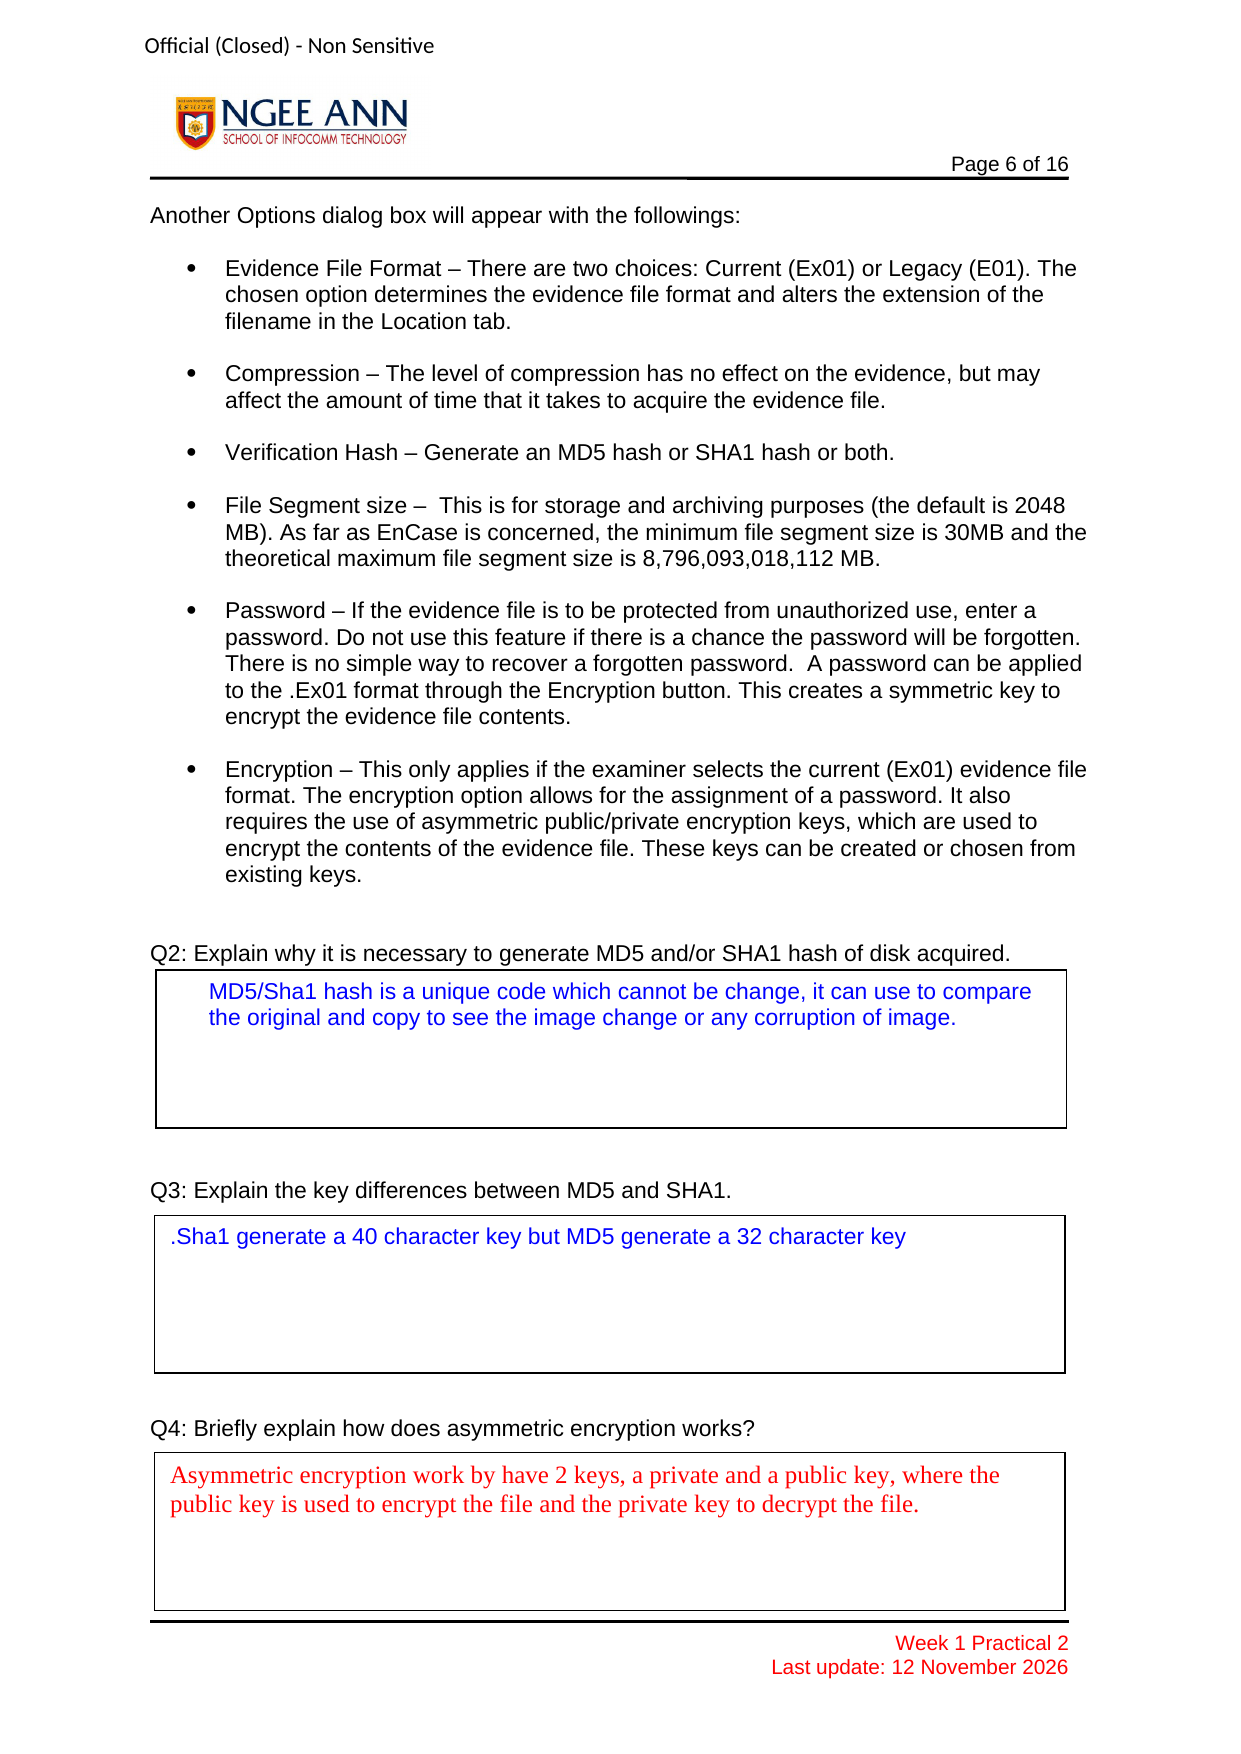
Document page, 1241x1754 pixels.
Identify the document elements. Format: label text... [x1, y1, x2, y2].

text Another Options dialog box will appear with the followings: [150, 202, 1090, 228]
list File Segment size – This is for storage and archiving purposes (the default is 2048 MB). As far as EnCase is concerned, the minimum file segment size is 30MB and the theoretical maximum file segment size is 8,796,093,018,112 MB. [187, 492, 1090, 571]
text Q2: Explain why it is necessary to generate MD5 and/or SHA1 hash of disk acquired. [150, 940, 1090, 966]
text Q3: Explain the key differences between MD5 and SHA1. [150, 1177, 1090, 1204]
list Evidence File Format – There are two choices: Current (Ex01) or Legacy (E01). The chosen option determines the evidence file format and alters the extension of the filename in the Location tab. [187, 255, 1090, 334]
list Password – If the evidence file is to be protected from unauthorized use, enter a password. Do not use this feature if there is a chance the password will be forgotten. There is no simple way to recover a forgotten password. A password can be applied to the .Ex01 format through the Encryption button. This creates a symmetric key to encrypt the evidence file contents. [187, 597, 1090, 729]
text Q4: Briefly explain how does asymmetric encryption works? [150, 1414, 1090, 1441]
picture [150, 75, 432, 172]
list Verification Hash – Generate an MD5 hash or SHA1 hash or both. [187, 439, 1090, 466]
list Compression – The level of compression has no effect on the evidence, but may affect the amount of time that it takes to acquire the evidence file. [187, 360, 1090, 413]
list Encryption – This only applies if the examiner selects the current (Ex01) evidence file format. The encryption option allows for the assignment of a password. It also requires the use of asymmetric public/private encryption keys, which are used to encrypt the contents of the evidence file. These keys can be created or chosen from existing keys. [187, 756, 1090, 887]
